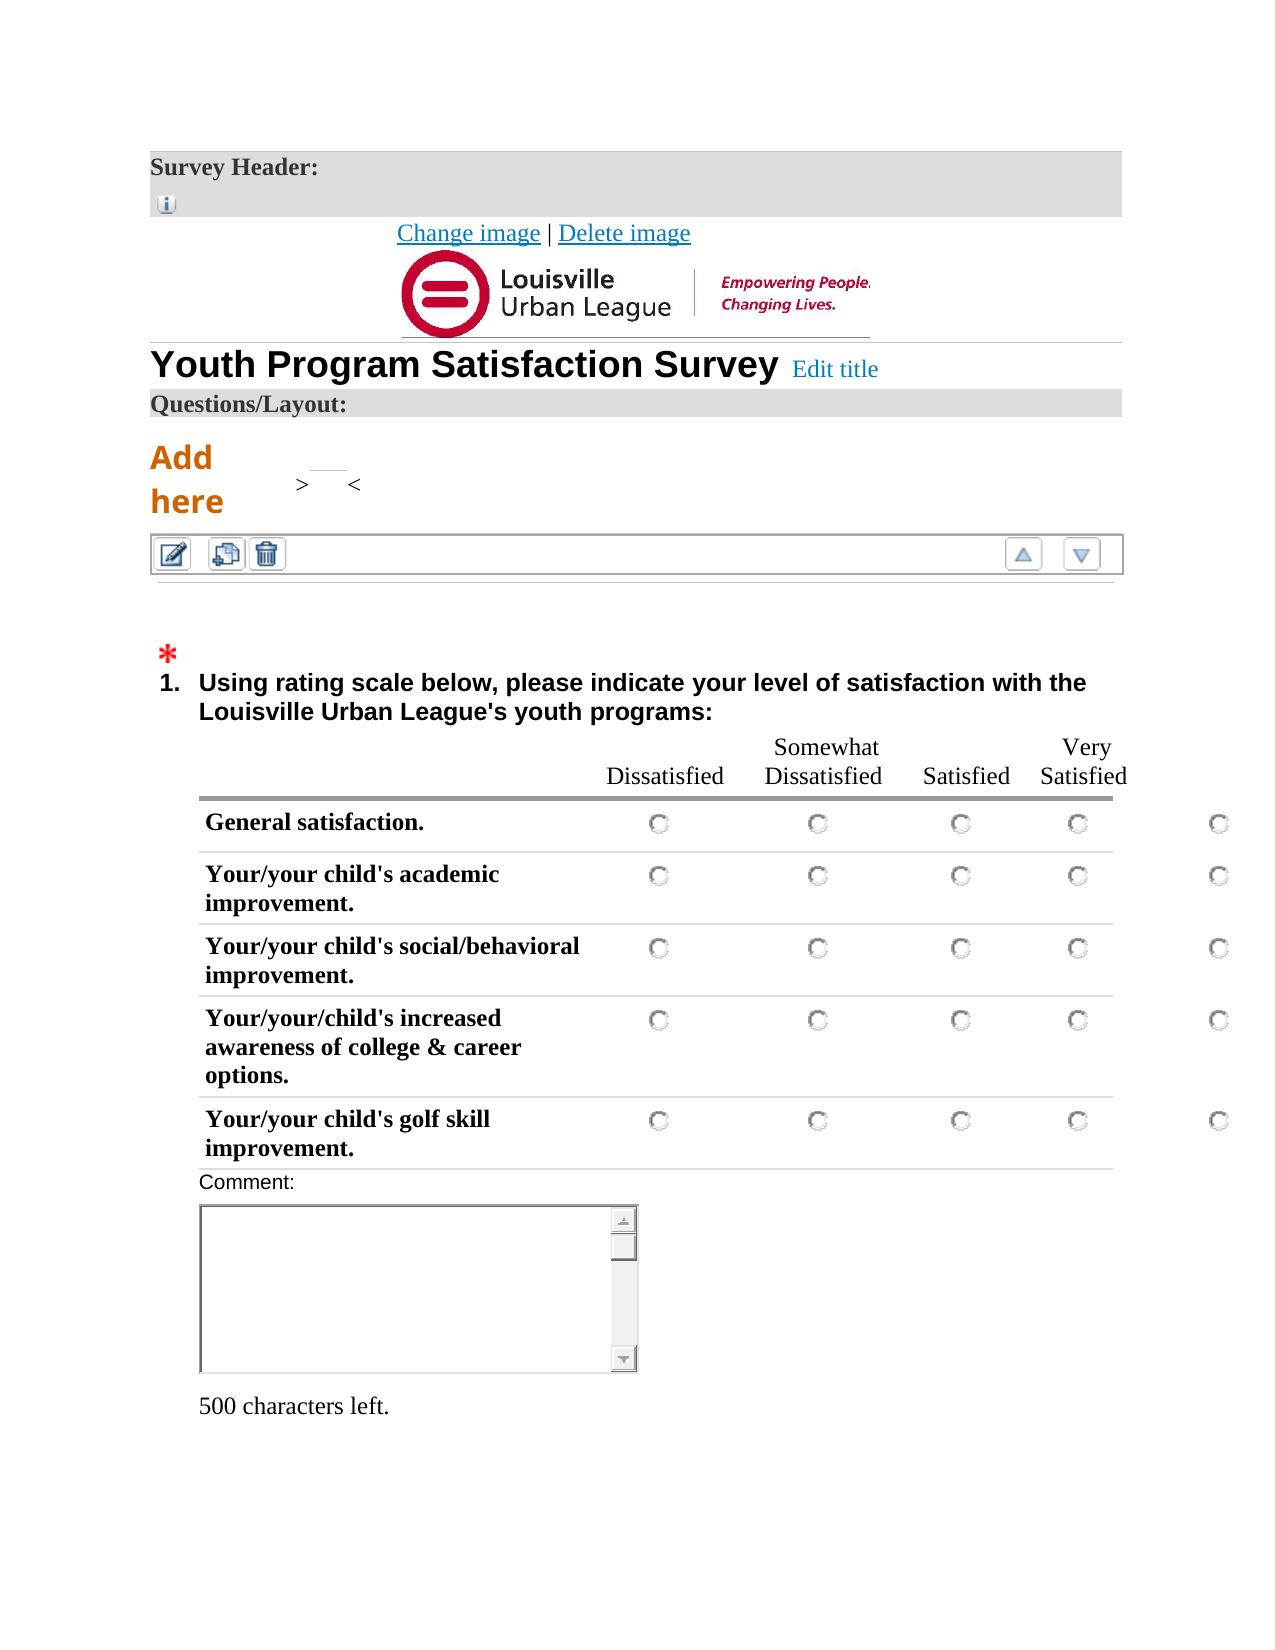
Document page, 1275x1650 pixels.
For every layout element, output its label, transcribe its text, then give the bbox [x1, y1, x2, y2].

picture [1005, 537, 1043, 571]
table_cell [149, 387, 1123, 434]
picture [1063, 537, 1101, 571]
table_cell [149, 434, 1123, 1470]
picture [208, 537, 246, 571]
picture [153, 537, 192, 571]
picture [157, 195, 177, 214]
picture [248, 537, 287, 571]
table_header Top of Form Bottom of Form [149, 150, 1123, 341]
picture [401, 250, 871, 338]
picture [159, 644, 177, 663]
